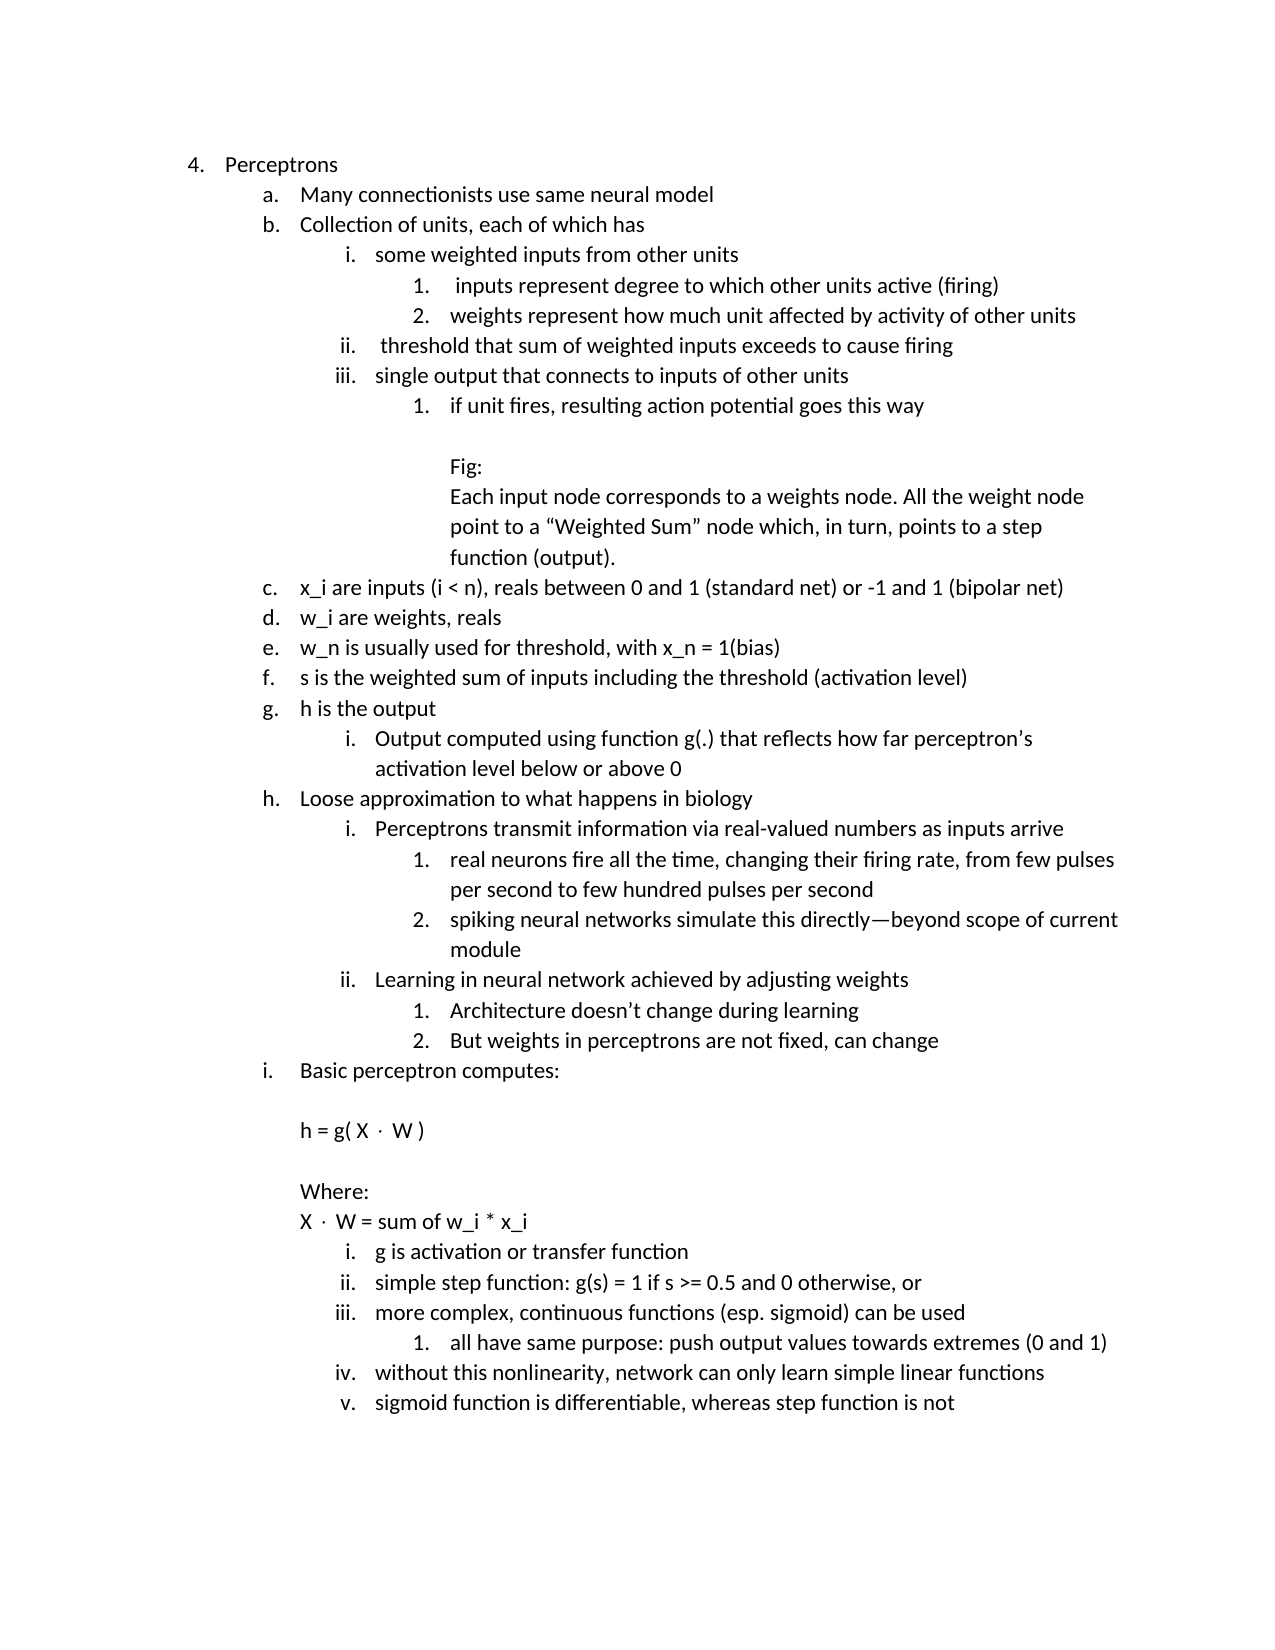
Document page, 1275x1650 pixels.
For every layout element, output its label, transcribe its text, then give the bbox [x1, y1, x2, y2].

list without this nonlinearity, network can only learn simple linear functions [356, 1358, 1125, 1386]
list sigmoid function is differentiable, whereas step function is not [356, 1388, 1125, 1477]
list Loose approximation to what happens in biology [262, 784, 1125, 812]
list Basic perceptron computes: h = g( X W ) [262, 1056, 1125, 1145]
list threshold that sum of weighted inputs exceeds to cause firing [356, 331, 1125, 359]
list w_n is usually used for threshold, with x_n = 1(bias) [262, 633, 1125, 661]
list simple step function: g(s) = 1 if s >= 0.5 and 0 otherwise, or [356, 1268, 1125, 1296]
list s is the weighted sum of inputs including the threshold (activation level) [262, 663, 1125, 692]
list spiking neural networks simulate this directly—beyond scope of current module [412, 905, 1125, 963]
list Architecture doesn’t change during learning [412, 996, 1125, 1024]
list more complex, continuous functions (esp. sigmoid) can be used [356, 1298, 1125, 1326]
list all have same purpose: push output values towards extremes (0 and 1) [412, 1328, 1125, 1356]
list Learning in neural network achieved by adjusting weights [356, 966, 1125, 994]
list Perceptrons [187, 150, 1125, 178]
list single output that connects to inputs of other units [356, 361, 1125, 389]
list Output computed using function g(.) that reflects how far perceptron’s activation level below or above 0 [356, 724, 1125, 782]
list But weights in perceptrons are not fixed, can change [412, 1026, 1125, 1054]
list x_i are inputs (i < n), reals between 0 and 1 (standard net) or -1 and 1 (bipolar net) [262, 573, 1125, 601]
list Where: X W = sum of w_i * x_i [300, 1147, 1125, 1235]
list h is the output [262, 694, 1125, 722]
list Many connectionists use same neural model [262, 180, 1125, 208]
list some weighted inputs from other units [356, 241, 1125, 269]
list g is activation or transfer function [356, 1237, 1125, 1266]
list if unit fires, resulting action potential goes this way Fig: Each input node corresponds to a weights node. All the weight node point to a “Weighted Sum” node which, in turn, points to a step function (output). [412, 392, 1125, 571]
list weights represent how much unit affected by activity of other units [412, 301, 1125, 329]
list real neurons fire all the time, changing their firing rate, from few pulses per second to few hundred pulses per second [412, 845, 1125, 903]
list Perceptrons transmit information via real-valued numbers as inputs arrive [356, 814, 1125, 843]
list inputs represent degree to which other units active (firing) [412, 271, 1125, 299]
list w_i are weights, reals [262, 603, 1125, 631]
list Collection of units, each of which has [262, 210, 1125, 238]
